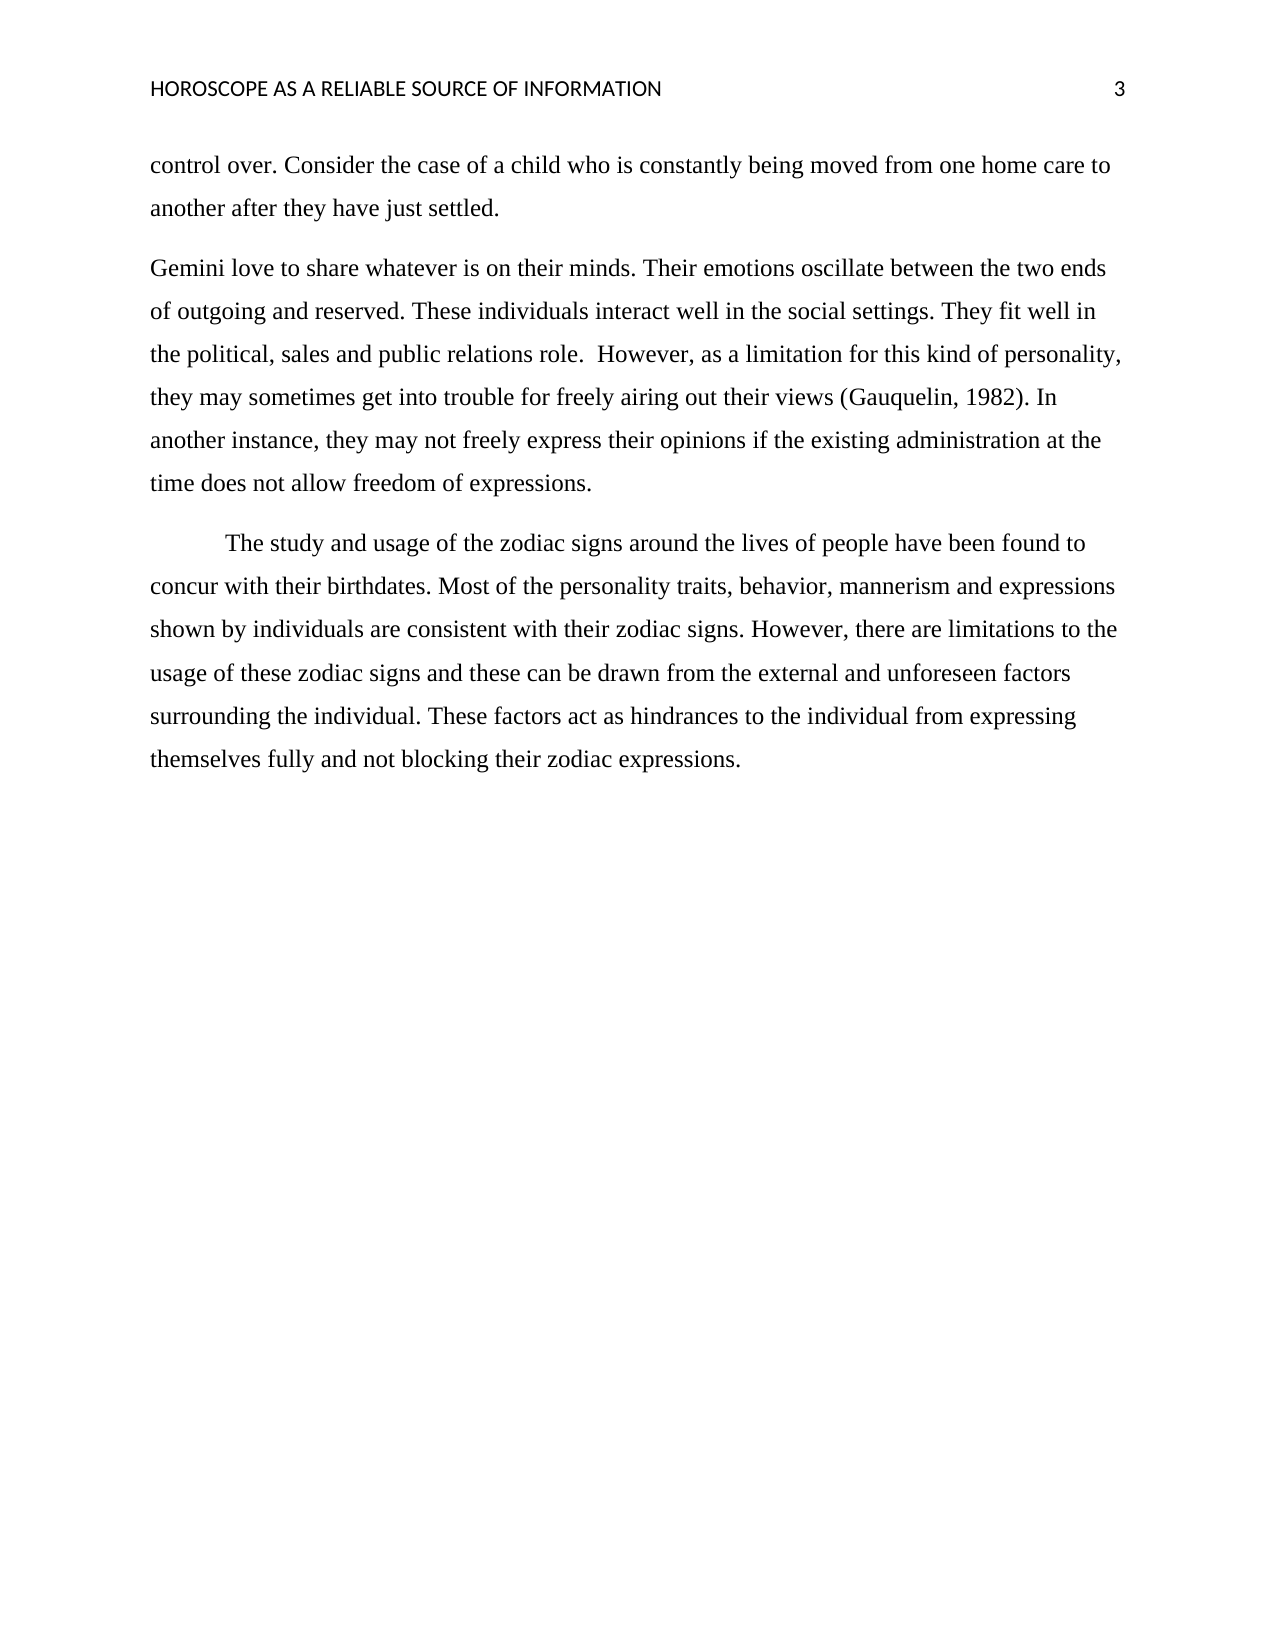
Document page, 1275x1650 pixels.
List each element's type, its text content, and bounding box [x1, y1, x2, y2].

text The study and usage of the zodiac signs around the lives of people have been found to concur with their birthdates. Most of the personality traits, behavior, mannerism and expressions shown by individuals are consistent with their zodiac signs. However, there are limitations to the usage of these zodiac signs and these can be drawn from the external and unforeseen factors surrounding the individual. These factors act as hindrances to the individual from expressing themselves fully and not blocking their zodiac expressions. [150, 528, 1125, 773]
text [150, 150, 1125, 222]
text Gemini love to share whatever is on their minds. Their emotions oscillate between the two ends of outgoing and reserved. These individuals interact well in the social settings. They fit well in the political, sales and public relations role. However, as a limitation for this kind of personality, they may sometimes get into trouble for freely airing out their views (Gauquelin, 1982). In another instance, they may not freely express their opinions if the existing administration at the time does not allow freedom of expressions. [150, 253, 1125, 497]
